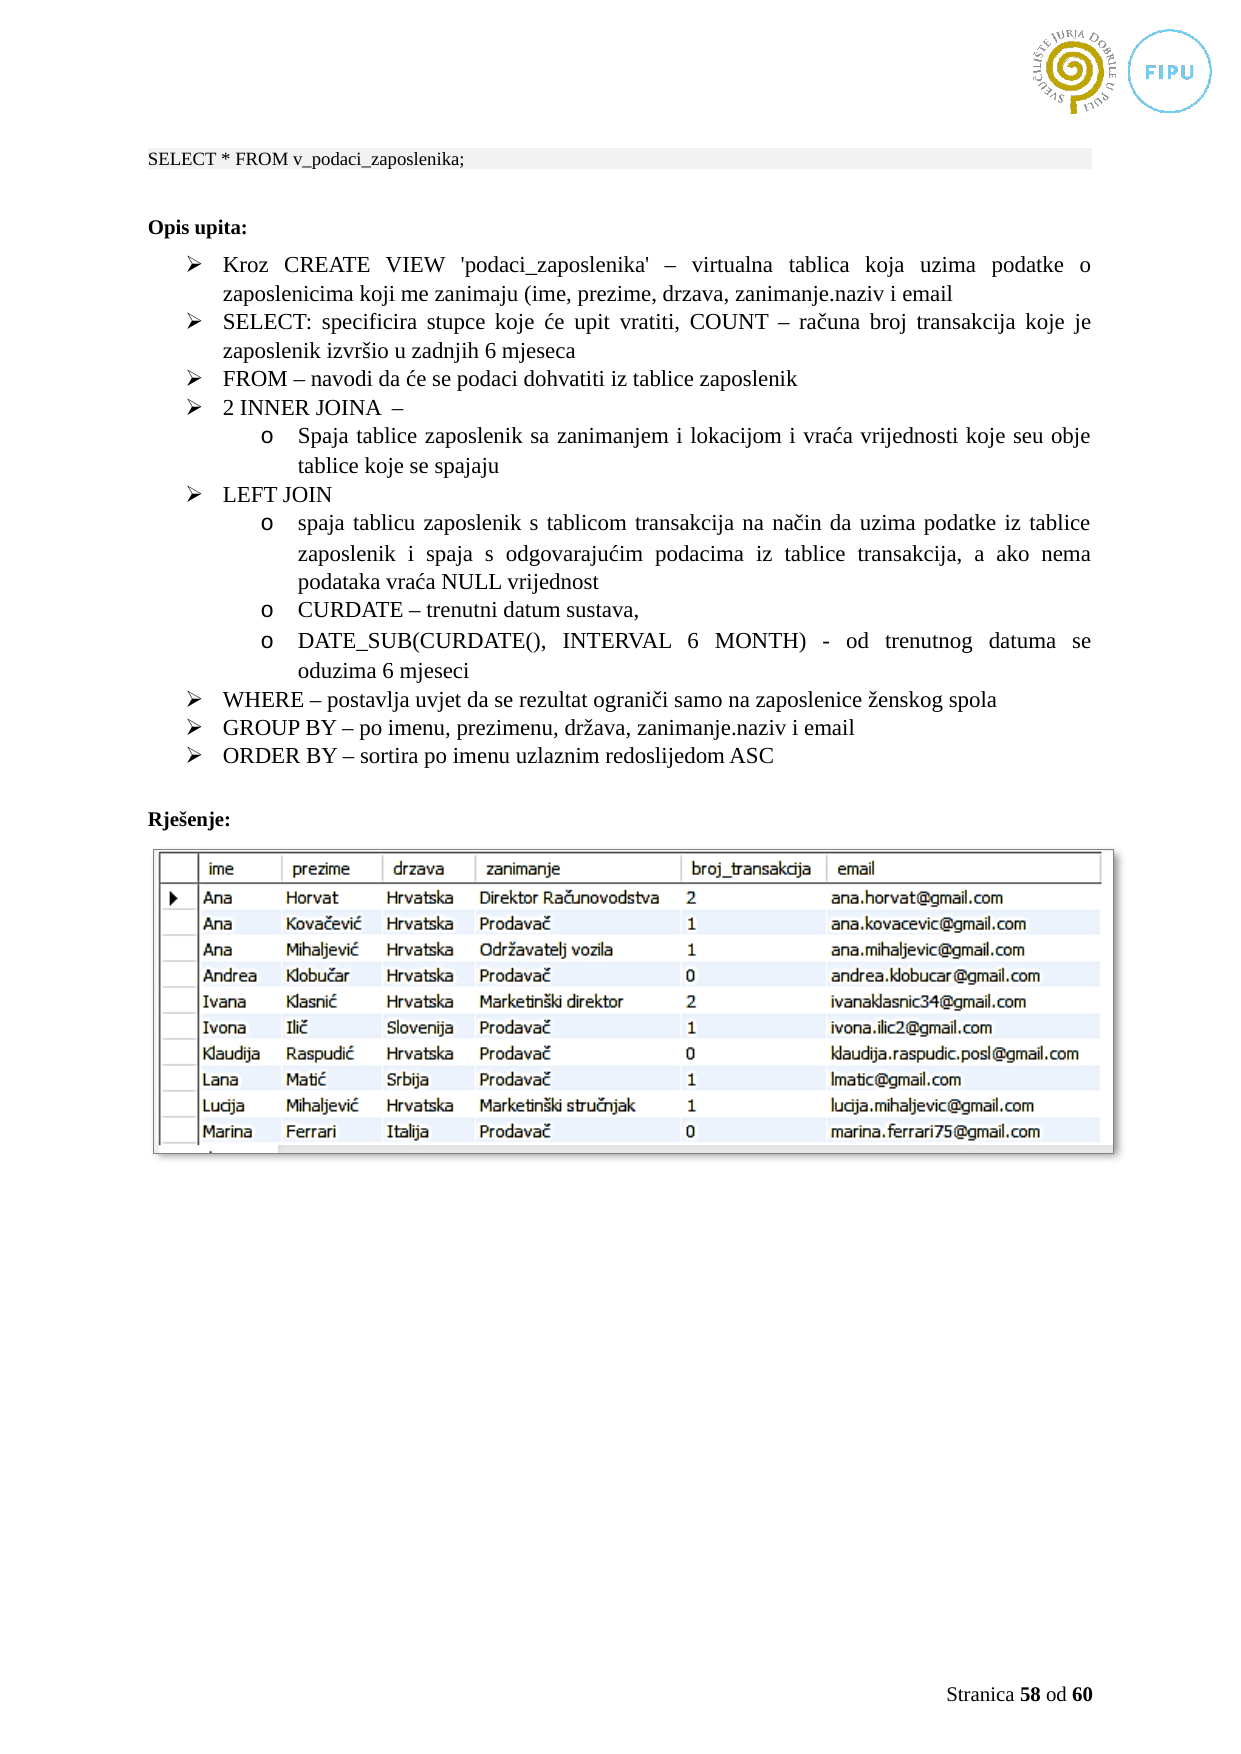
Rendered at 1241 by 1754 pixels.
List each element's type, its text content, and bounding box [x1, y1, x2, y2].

list WHERE – postavlja uvjet da se rezultat ograniči samo na zaposlenice ženskog spola [185, 686, 1092, 712]
picture [154, 850, 1113, 1153]
list spaja tablicu zaposlenik s tablicom transakcija na način da uzima podatke iz tablice zaposlenik i spaja s odgovarajućim podacima iz tablice transakcija, a ako nema podataka vraća NULL vrijednost [260, 509, 1092, 594]
list FROM – navodi da će se podaci dohvatiti iz tablice zaposlenik [185, 365, 1092, 392]
list DATE_SUB(CURDATE(), INTERVAL 6 MONTH) - od trenutnog datuma se oduzima 6 mjeseci [260, 627, 1092, 683]
list LEFT JOIN [185, 481, 1092, 507]
list ORDER BY – sortira po imenu uzlaznim redoslijedom ASC [185, 742, 1092, 769]
text Rješenje: [148, 807, 1092, 831]
list GROUP BY – po imenu, prezimenu, država, zanimanje.naziv i email [185, 714, 1092, 740]
text Opis upita: [148, 215, 1092, 239]
picture [1032, 29, 1214, 114]
list SELECT: specificira stupce koje će upit vratiti, COUNT – računa broj transakcija koje je zaposlenik izvršio u zadnjih 6 mjeseca [185, 308, 1092, 363]
list Spaja tablice zaposlenik sa zanimanjem i lokacijom i vraća vrijednosti koje seu obje tablice koje se spajaju [260, 422, 1092, 479]
list 2 INNER JOINA – [185, 394, 1092, 420]
text SELECT * FROM v_podaci_zaposlenika; [148, 148, 1092, 169]
list Kroz CREATE VIEW 'podaci_zaposlenika' – virtualna tablica koja uzima podatke o zaposlenicima koji me zanimaju (ime, prezime, drzava, zanimanje.naziv i email [185, 251, 1092, 306]
list CURDATE – trenutni datum sustava, [260, 596, 1092, 625]
